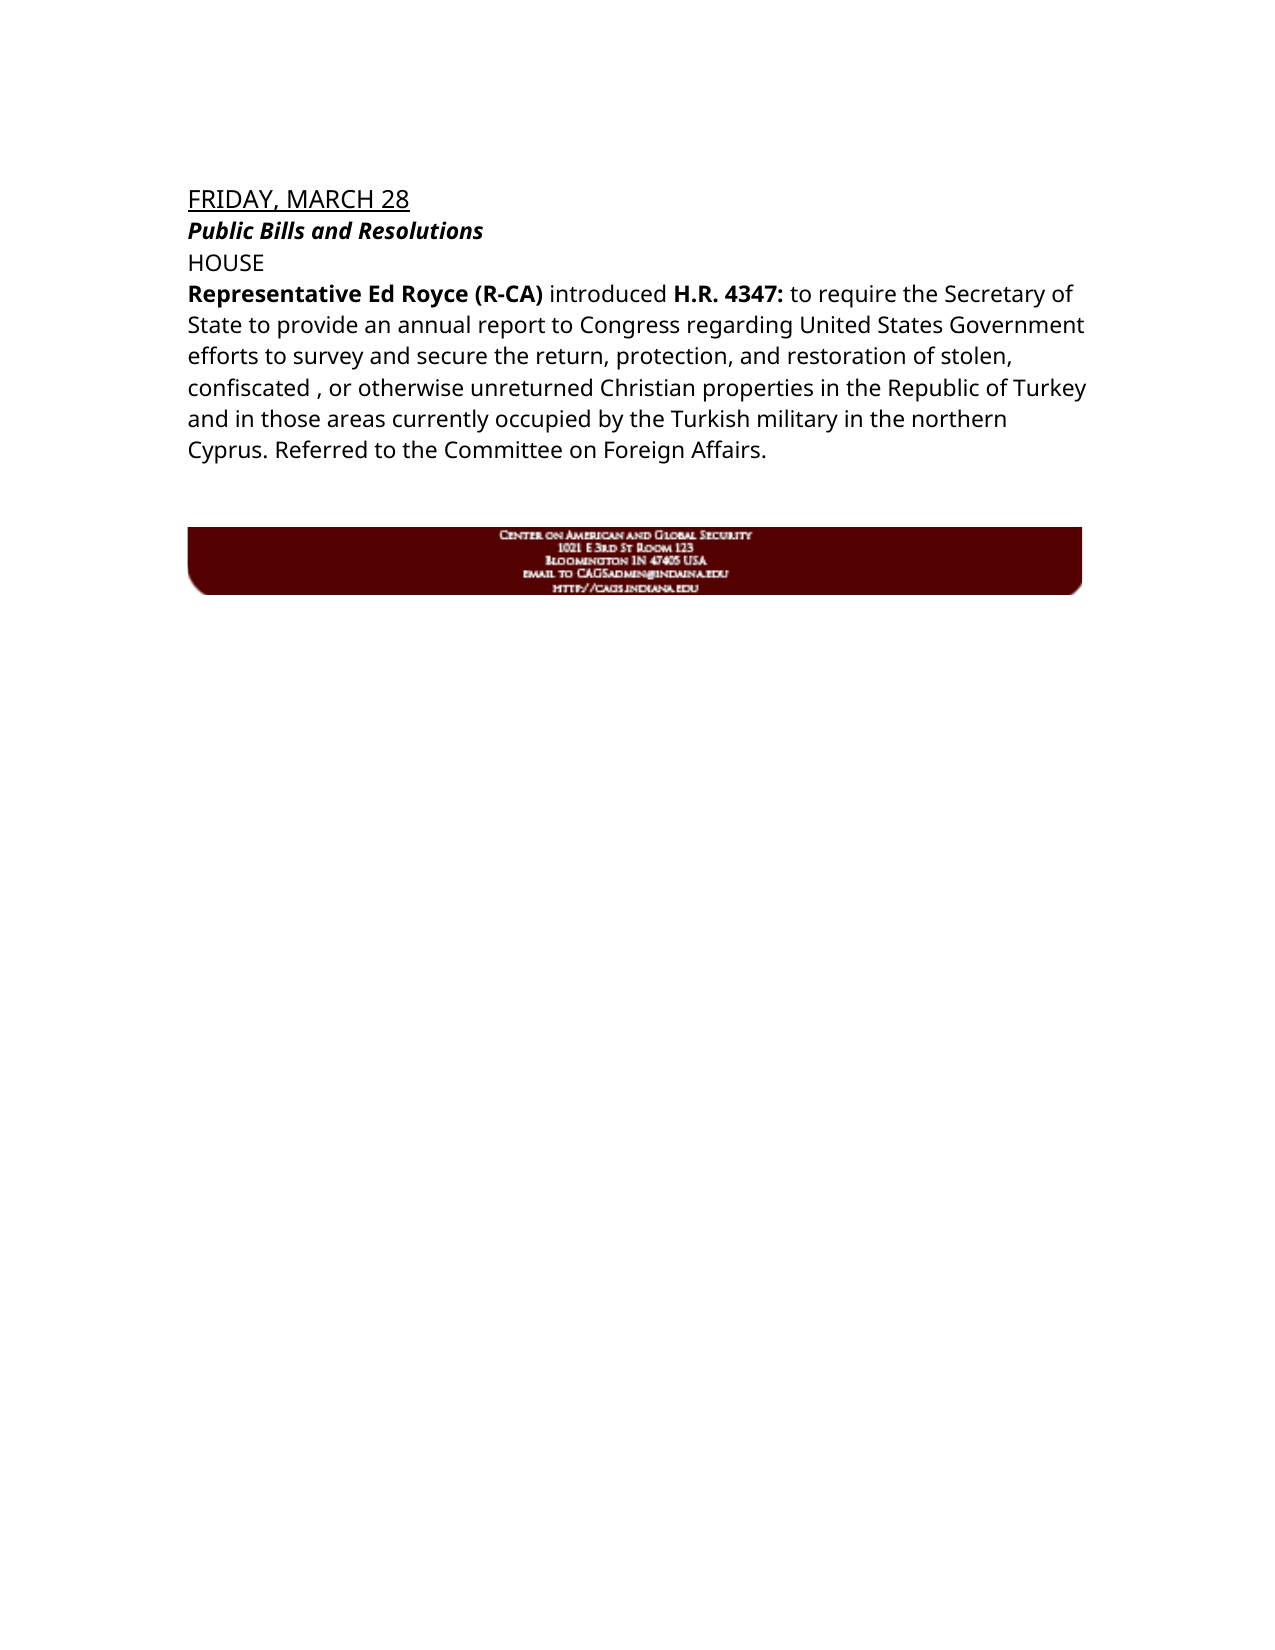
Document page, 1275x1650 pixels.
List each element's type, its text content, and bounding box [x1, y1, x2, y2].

text Representative Ed Royce (R-CA) introduced H.R. 4347: to require the Secretary of State to provide an annual report to Congress regarding United States Government efforts to survey and secure the return, protection, and restoration of stolen, confiscated , or otherwise unreturned Christian properties in the Republic of Turkey and in those areas currently occupied by the Turkish military in the northern Cyprus. Referred to the Committee on Foreign Affairs. [187, 278, 1087, 465]
text FRIDAY, MARCH 28 [187, 181, 1087, 215]
text Public Bills and Resolutions [187, 215, 1087, 247]
picture [187, 527, 1083, 595]
text HOUSE [187, 247, 1087, 278]
